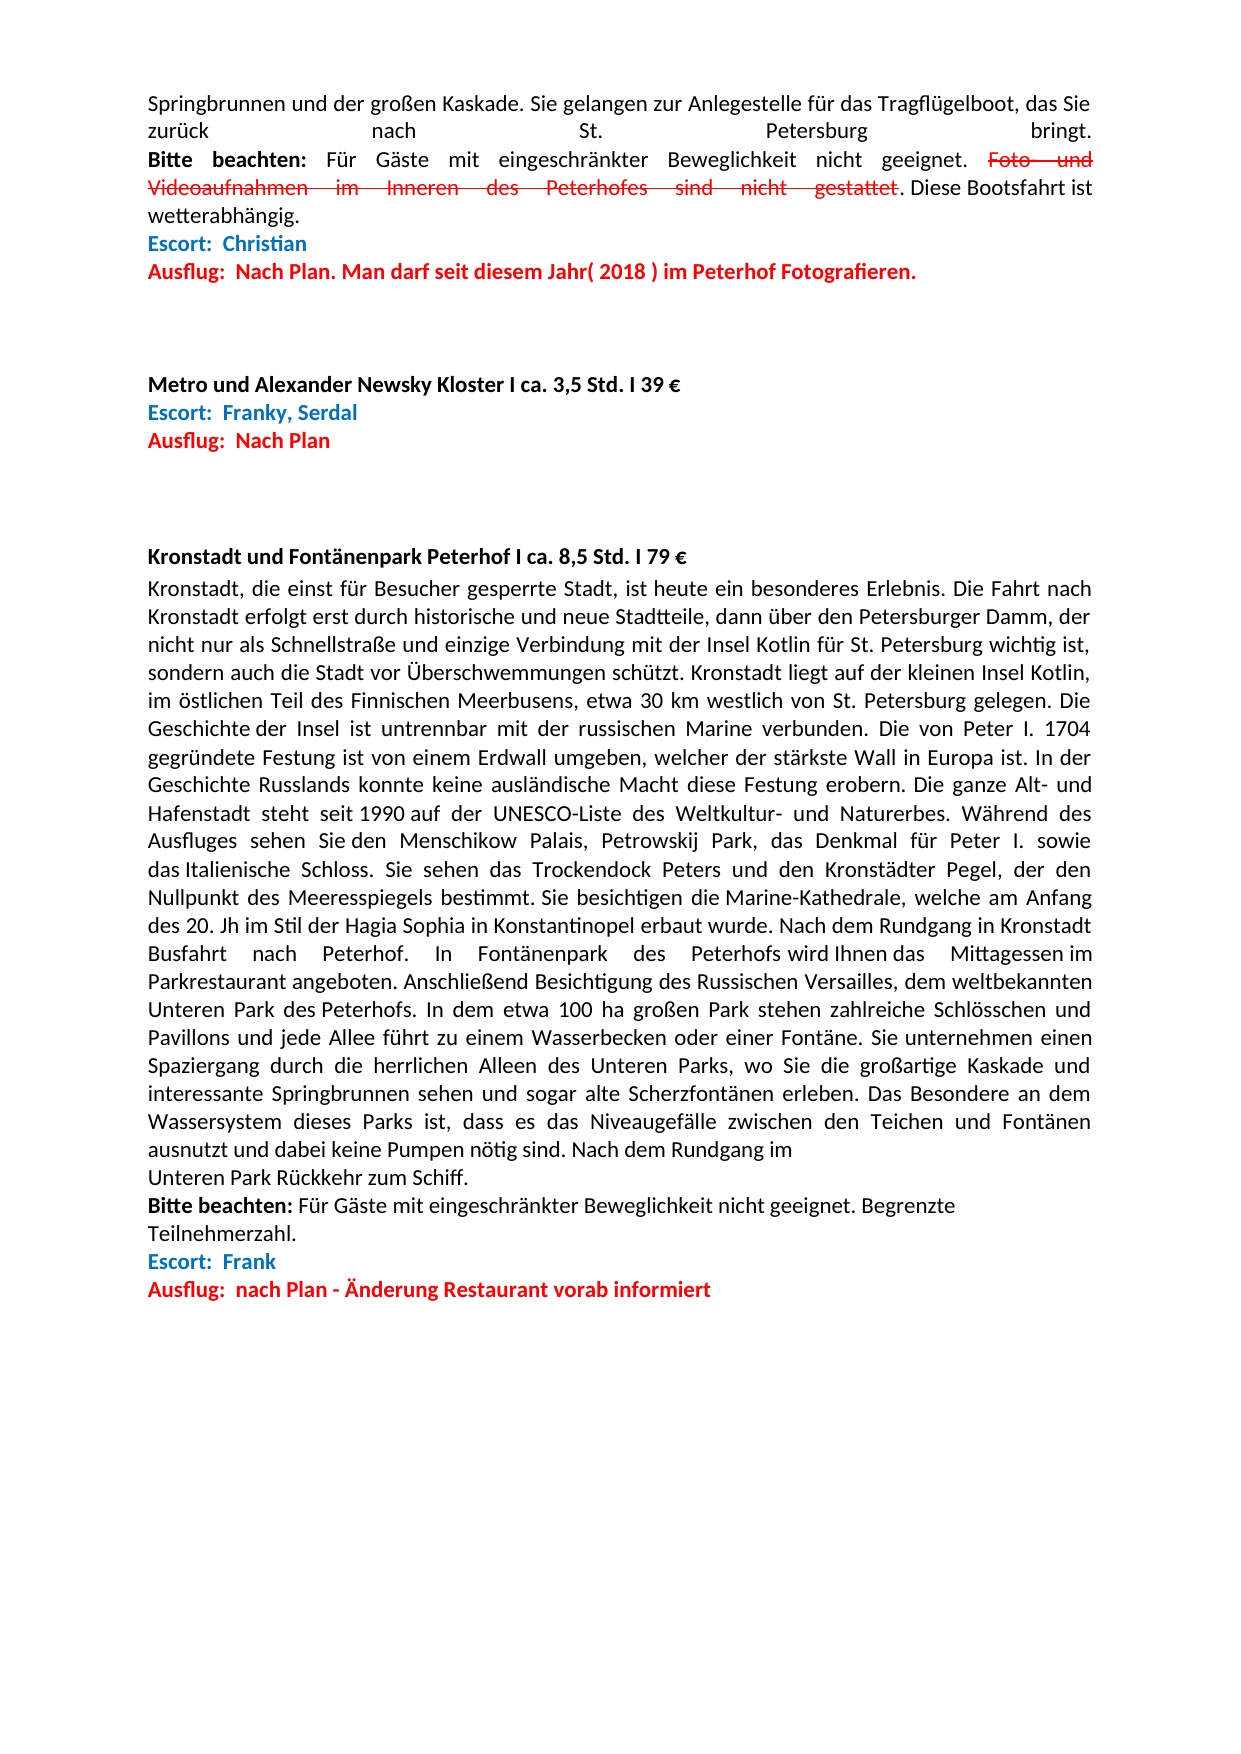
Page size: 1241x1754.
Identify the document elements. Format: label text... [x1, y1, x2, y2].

text Metro und Alexander Newsky Kloster I ca. 3,5 Std. I 39 € [148, 370, 1093, 398]
text Escort: Frank [148, 1247, 1093, 1275]
text Escort: Franky, Serdal [148, 398, 1093, 426]
text Ausflug: nach Plan - Änderung Restaurant vorab informiert [148, 1275, 1093, 1303]
text Escort: Christian [148, 229, 1093, 257]
text Unteren Park Rückkehr zum Schiff. Bitte beachten: Für Gäste mit eingeschränkter Beweglichkeit nicht geeignet. Begrenzte Teilnehmerzahl. [148, 1163, 1093, 1247]
text Ausflug: Nach Plan [148, 426, 1093, 454]
text Ausflug: Nach Plan. Man darf seit diesem Jahr( 2018 ) im Peterhof Fotografieren. [148, 257, 1093, 285]
text Kronstadt und Fontänenpark Peterhof I ca. 8,5 Std. I 79 € [148, 542, 1093, 570]
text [148, 89, 1093, 229]
text Kronstadt, die einst für Besucher gesperrte Stadt, ist heute ein besonderes Erlebnis. Die Fahrt nach Kronstadt erfolgt erst durch historische und neue Stadtteile, dann über den Petersburger Damm, der nicht nur als Schnellstraße und einzige Verbindung mit der Insel Kotlin für St. Petersburg wichtig ist, sondern auch die Stadt vor Überschwemmungen schützt. Kronstadt liegt auf der kleinen Insel Kotlin, im östlichen Teil des Finnischen Meerbusens, etwa 30 km westlich von St. Petersburg gelegen. Die Geschichte der Insel ist untrennbar mit der russischen Marine verbunden. Die von Peter I. 1704 gegründete Festung ist von einem Erdwall umgeben, welcher der stärkste Wall in Europa ist. In der Geschichte Russlands konnte keine ausländische Macht diese Festung erobern. Die ganze Alt- und Hafenstadt steht seit 1990 auf der UNESCO-Liste des Weltkultur- und Naturerbes. Während des Ausfluges sehen Sie den Menschikow Palais, Petrowskij Park, das Denkmal für Peter I. sowie das Italienische Schloss. Sie sehen das Trockendock Peters und den Kronstädter Pegel, der den Nullpunkt des Meeresspiegels bestimmt. Sie besichtigen die Marine-Kathedrale, welche am Anfang des 20. Jh im Stil der Hagia Sophia in Konstantinopel erbaut wurde. Nach dem Rundgang in Kronstadt Busfahrt nach Peterhof. In Fontänenpark des Peterhofs wird Ihnen das Mittagessen im Parkrestaurant angeboten. Anschließend Besichtigung des Russischen Versailles, dem weltbekannten Unteren Park des Peterhofs. In dem etwa 100 ha großen Park stehen zahlreiche Schlösschen und Pavillons und jede Allee führt zu einem Wasserbecken oder einer Fontäne. Sie unternehmen einen Spaziergang durch die herrlichen Alleen des Unteren Parks, wo Sie die großartige Kaskade und interessante Springbrunnen sehen und sogar alte Scherzfontänen erleben. Das Besondere an dem Wassersystem dieses Parks ist, dass es das Niveaugefälle zwischen den Teichen und Fontänen ausnutzt und dabei keine Pumpen nötig sind. Nach dem Rundgang im [148, 574, 1093, 1163]
